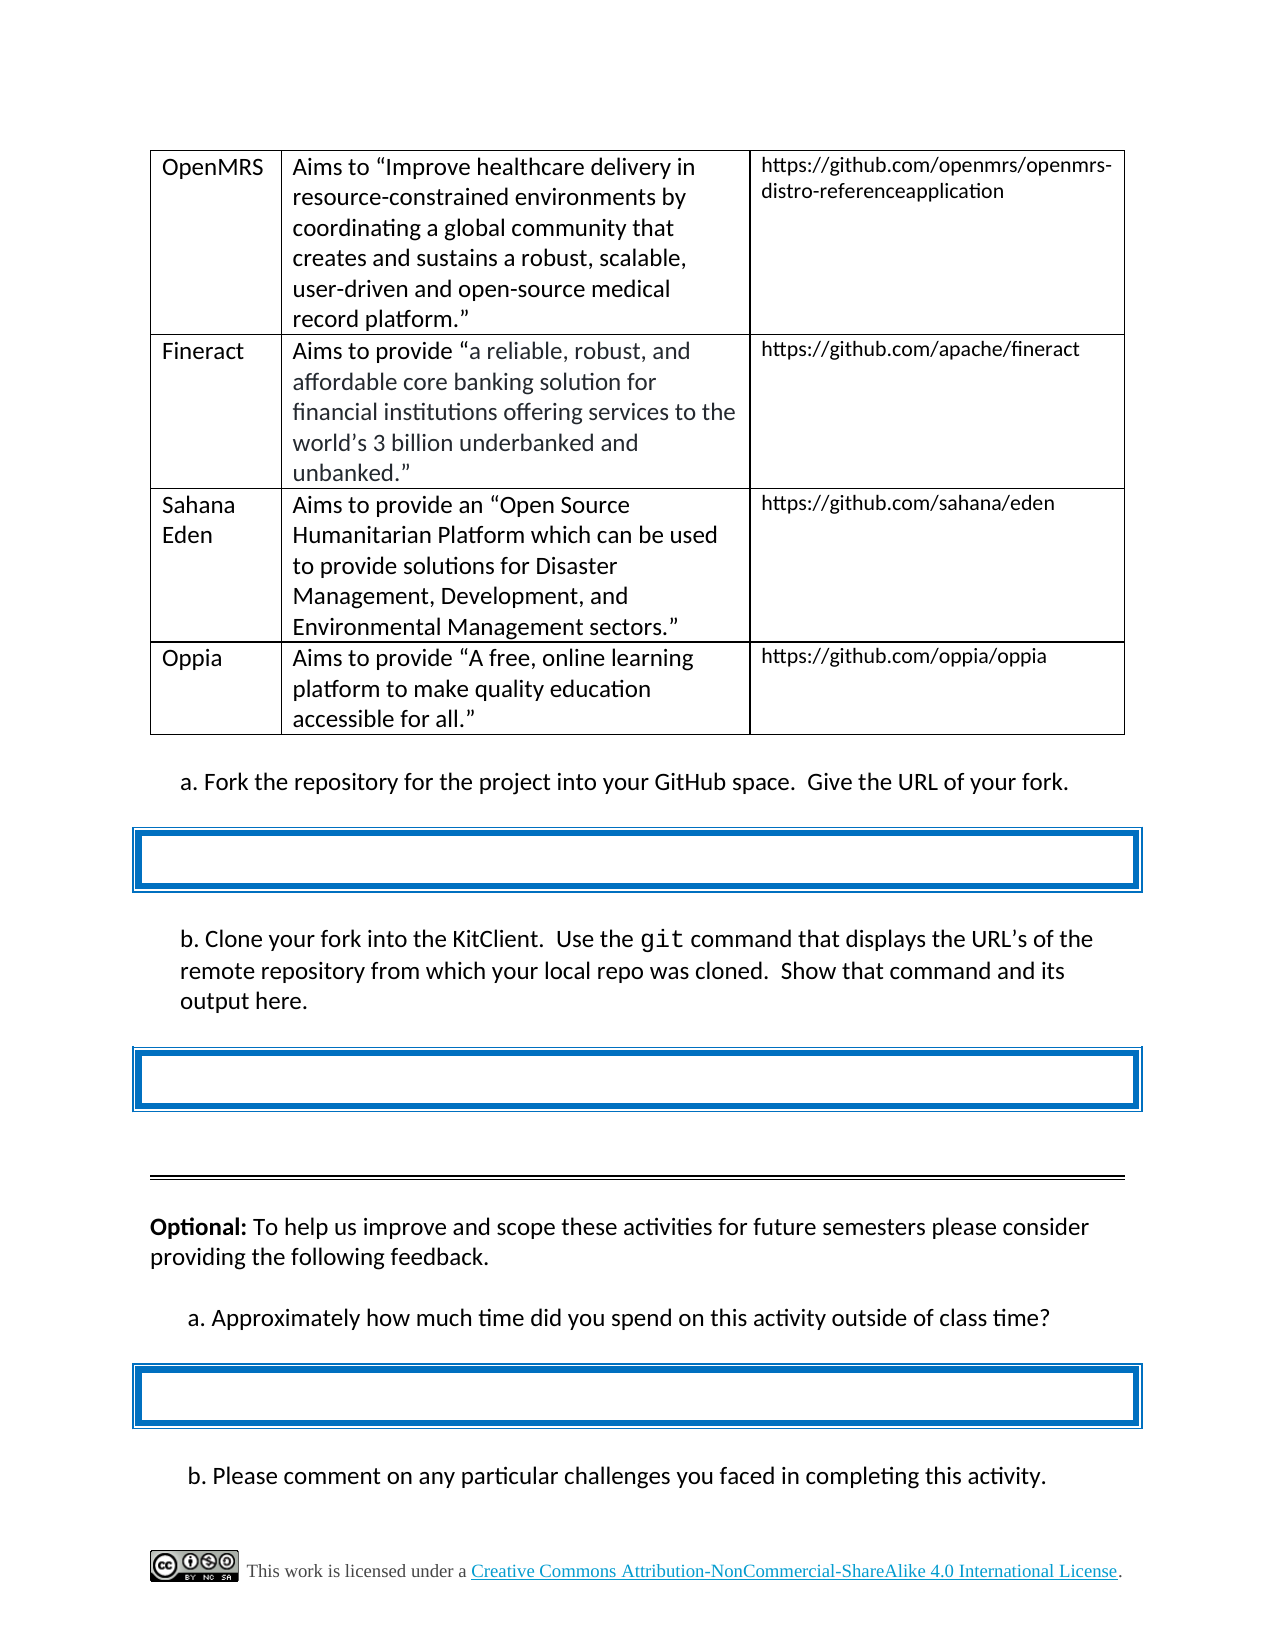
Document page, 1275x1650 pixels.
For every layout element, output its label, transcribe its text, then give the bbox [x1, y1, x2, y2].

picture [764, 1568, 770, 1577]
text a. Fork the repository for the project into your GitHub space. Give the URL of your fork. [150, 766, 1125, 796]
picture [599, 1568, 605, 1577]
table_cell Aims to provide “a reliable, robust, and affordable core banking solution for financial institutions offering services to the world’s 3 billion underbanked and unbanked.” [411, 335, 749, 488]
table_cell Fineract [151, 335, 281, 488]
table_cell Aims to provide “a reliable, robust, and affordable core banking solution for financial institutions offering services to the world’s 3 billion underbanked and unbanked.” [282, 335, 469, 488]
picture [623, 1567, 629, 1575]
text b. Clone your fork into the KitClient. Use the git command that displays the URL’s of the remote repository from which your local repo was cloned. Show that command and its output here. [180, 923, 1125, 1016]
text b. Please comment on any particular challenges you faced in completing this activity. [150, 1460, 1125, 1490]
table_cell Aims to provide an “Open Source Humanitarian Platform which can be used to provide solutions for Disaster Management, Development, and Environmental Management sectors.” [282, 489, 749, 641]
picture [575, 1568, 581, 1577]
picture [869, 1568, 875, 1577]
picture [150, 1550, 239, 1582]
text Optional: To help us improve and scope these activities for future semesters please consider providing the following feedback. [150, 1211, 1125, 1272]
table_cell OpenMRS [151, 151, 281, 334]
picture [641, 1566, 646, 1575]
table_cell Aims to “Improve healthcare delivery in resource-constrained environments by coordinating a global community that creates and sustains a robust, scalable, user-driven and open-source medical record platform.” [282, 151, 749, 334]
table_cell https://github.com/apache/fineract [751, 335, 1124, 488]
table_cell https://github.com/openmrs/openmrs-distro-referenceapplication [751, 151, 1124, 334]
table_cell Aims to provide “A free, online learning platform to make quality education accessible for all.” [282, 643, 749, 734]
table_cell https://github.com/sahana/eden [751, 489, 1124, 641]
table_cell Sahana Eden [151, 489, 281, 641]
table_cell Oppia [151, 643, 281, 734]
text a. Approximately how much time did you spend on this activity outside of class time? [150, 1302, 1125, 1333]
table_cell https://github.com/oppia/oppia [751, 643, 1124, 734]
picture [987, 1568, 993, 1577]
picture [886, 1567, 892, 1575]
picture [483, 1568, 489, 1577]
picture [1060, 1565, 1064, 1575]
